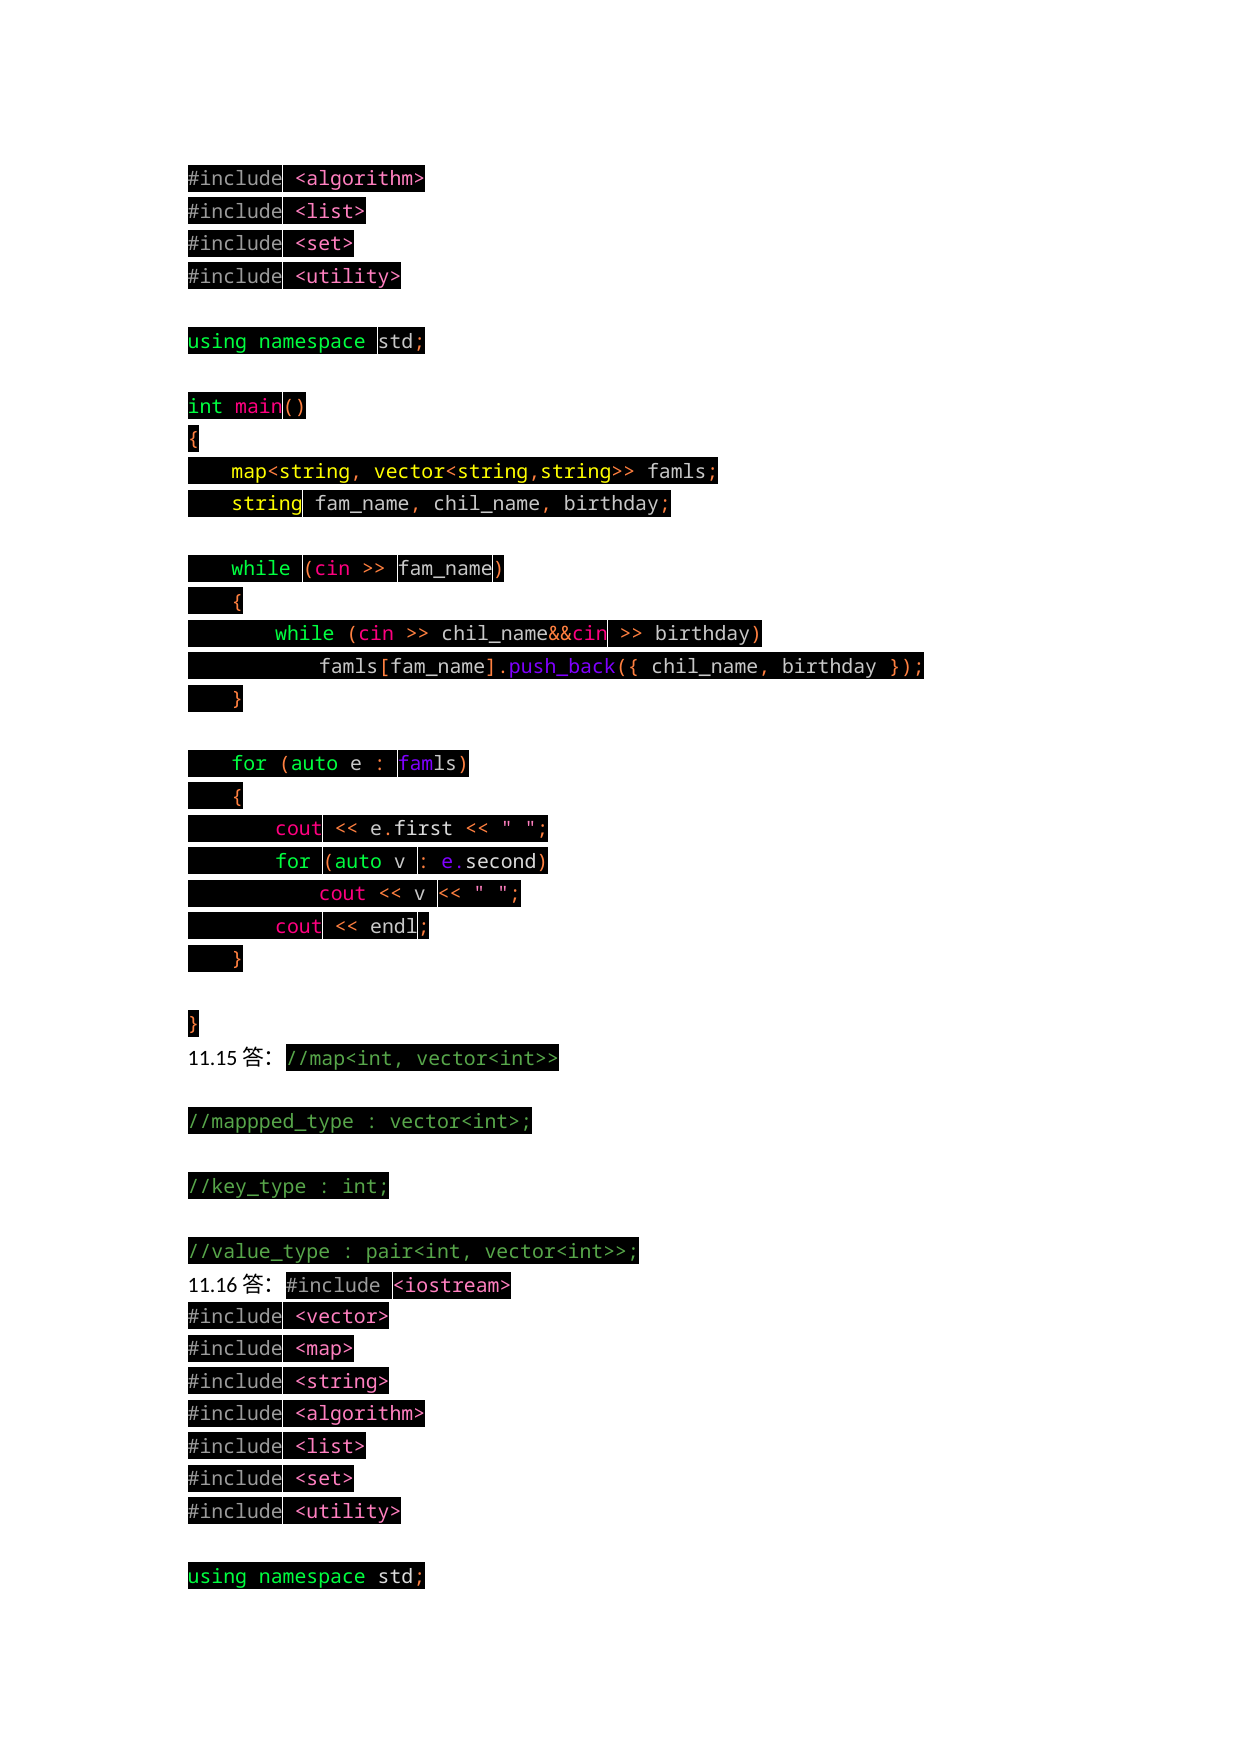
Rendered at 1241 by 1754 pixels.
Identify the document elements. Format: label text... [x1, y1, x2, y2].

text #include <set> [187, 1462, 1053, 1494]
text for (auto v : e.second) [187, 844, 1053, 877]
text #include <vector> [187, 1299, 1053, 1332]
text } [187, 1007, 1053, 1039]
text //value_type : pair<int, vector<int>>; [187, 1234, 1053, 1267]
text while (cin >> fam_name) [187, 552, 1053, 584]
text string fam_name, chil_name, birthday; [187, 487, 1053, 519]
text //mappped_type : vector<int>; [187, 1104, 1053, 1137]
text #include <algorithm> [187, 1397, 1053, 1429]
text } [187, 942, 1053, 974]
text using namespace std; [187, 1559, 1053, 1592]
text #include <utility> [187, 1494, 1053, 1527]
text { [187, 422, 1053, 454]
text 11.16答：#include <iostream> [187, 1267, 1053, 1299]
text #include <list> [187, 1429, 1053, 1462]
text famls[fam_name].push_back({ chil_name, birthday }); [187, 649, 1053, 682]
text #include <map> [187, 1332, 1053, 1364]
text #include <string> [187, 1364, 1053, 1397]
text 11.15答：//map<int, vector<int>> [187, 1039, 1053, 1072]
text //key_type : int; [187, 1169, 1053, 1202]
text for (auto e : famls) [187, 747, 1053, 779]
text #include <list> [187, 194, 1053, 227]
text { [187, 779, 1053, 812]
text cout << e.first << " "; [187, 812, 1053, 844]
text #include <set> [187, 227, 1053, 259]
text map<string, vector<string,string>> famls; [187, 454, 1053, 487]
text #include <algorithm> [187, 162, 1053, 194]
text #include <utility> [187, 259, 1053, 292]
text cout << v << " "; [187, 877, 1053, 909]
text } [187, 682, 1053, 714]
text { [187, 584, 1053, 617]
text cout << endl; [187, 909, 1053, 942]
text int main() [187, 389, 1053, 422]
text using namespace std; [187, 324, 1053, 357]
text while (cin >> chil_name&&cin >> birthday) [187, 617, 1053, 649]
